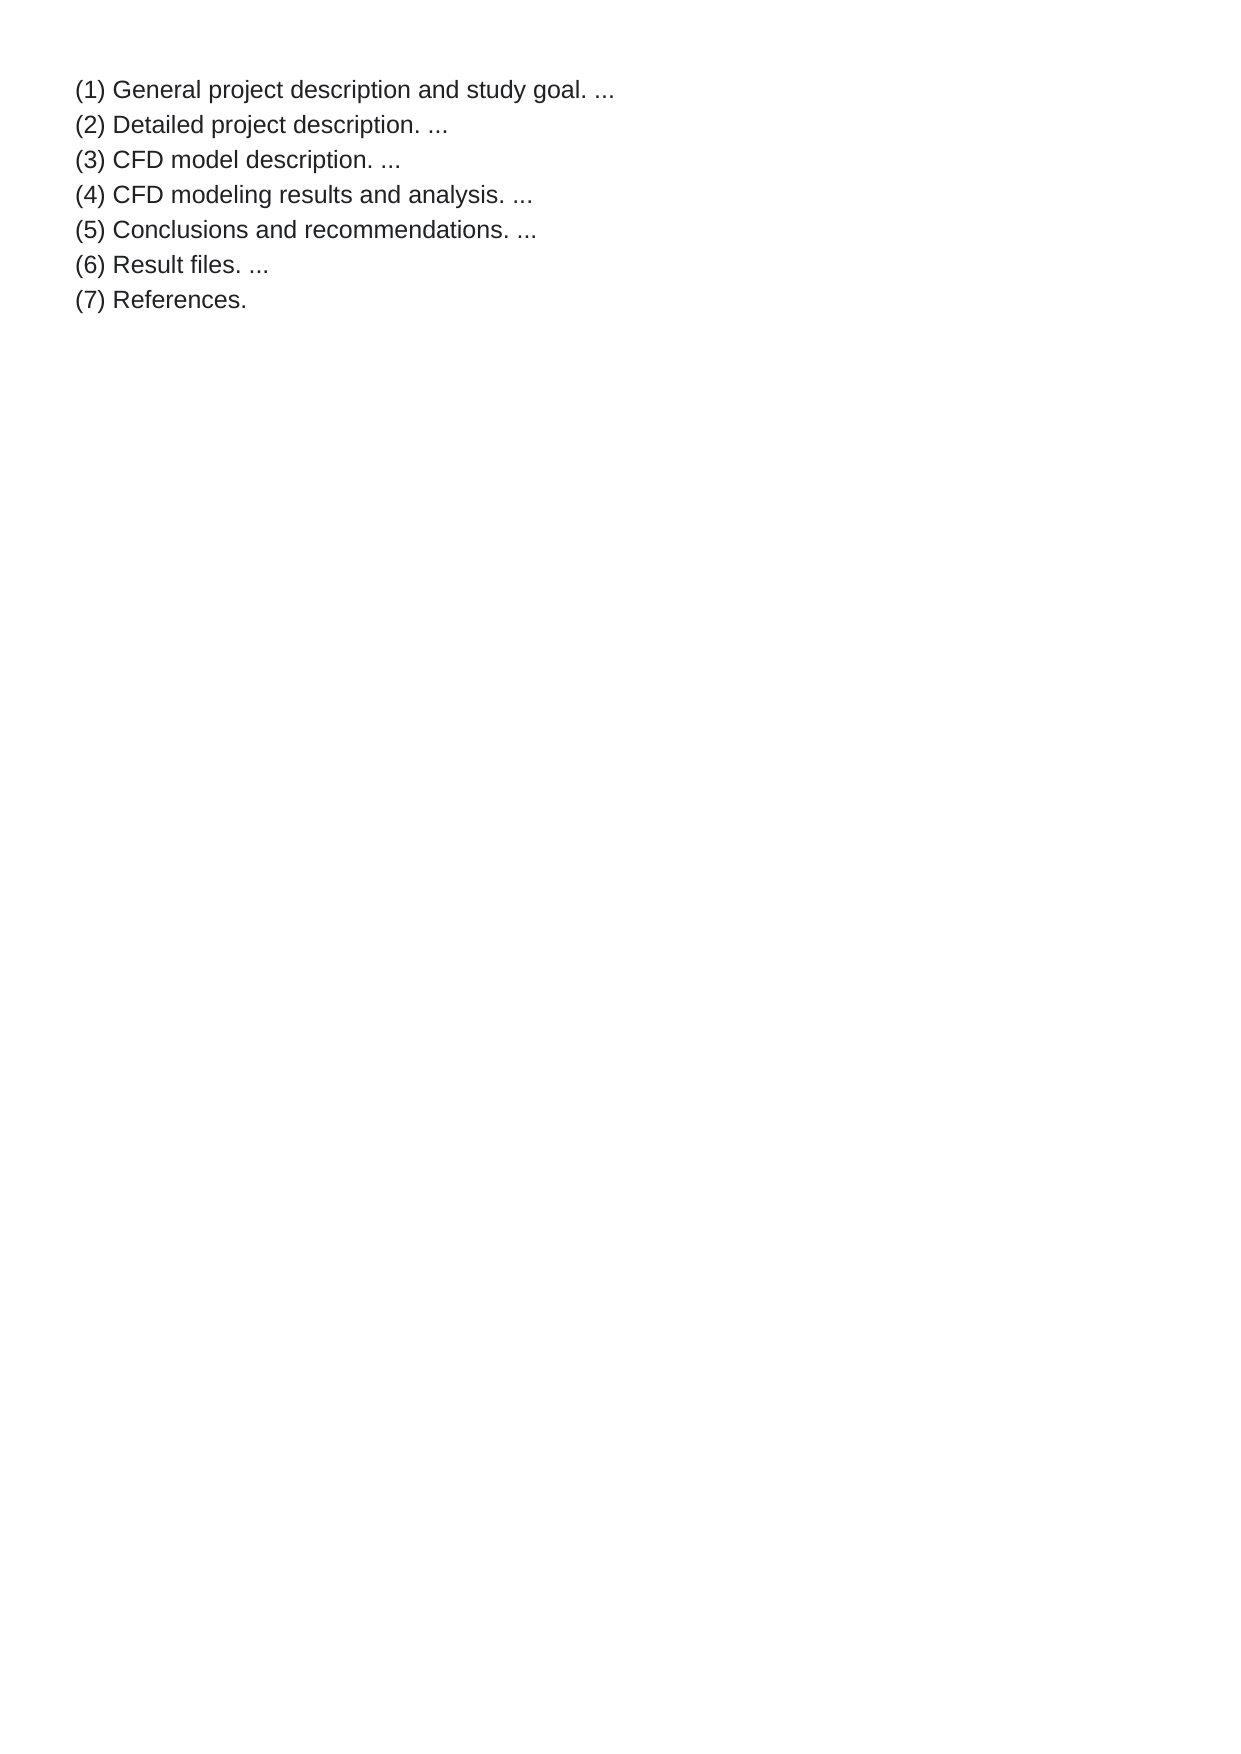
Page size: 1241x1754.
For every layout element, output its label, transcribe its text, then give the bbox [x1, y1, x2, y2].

text (5) Conclusions and recommendations. ... [75, 215, 1165, 244]
text (4) CFD modeling results and analysis. ... [75, 180, 1165, 209]
text (2) Detailed project description. ... [75, 110, 1165, 139]
text (3) CFD model description. ... [75, 145, 1165, 174]
text (6) Result files. ... [75, 250, 1165, 279]
text (1) General project description and study goal. ... [75, 75, 1165, 104]
text (7) References. [75, 285, 1165, 314]
